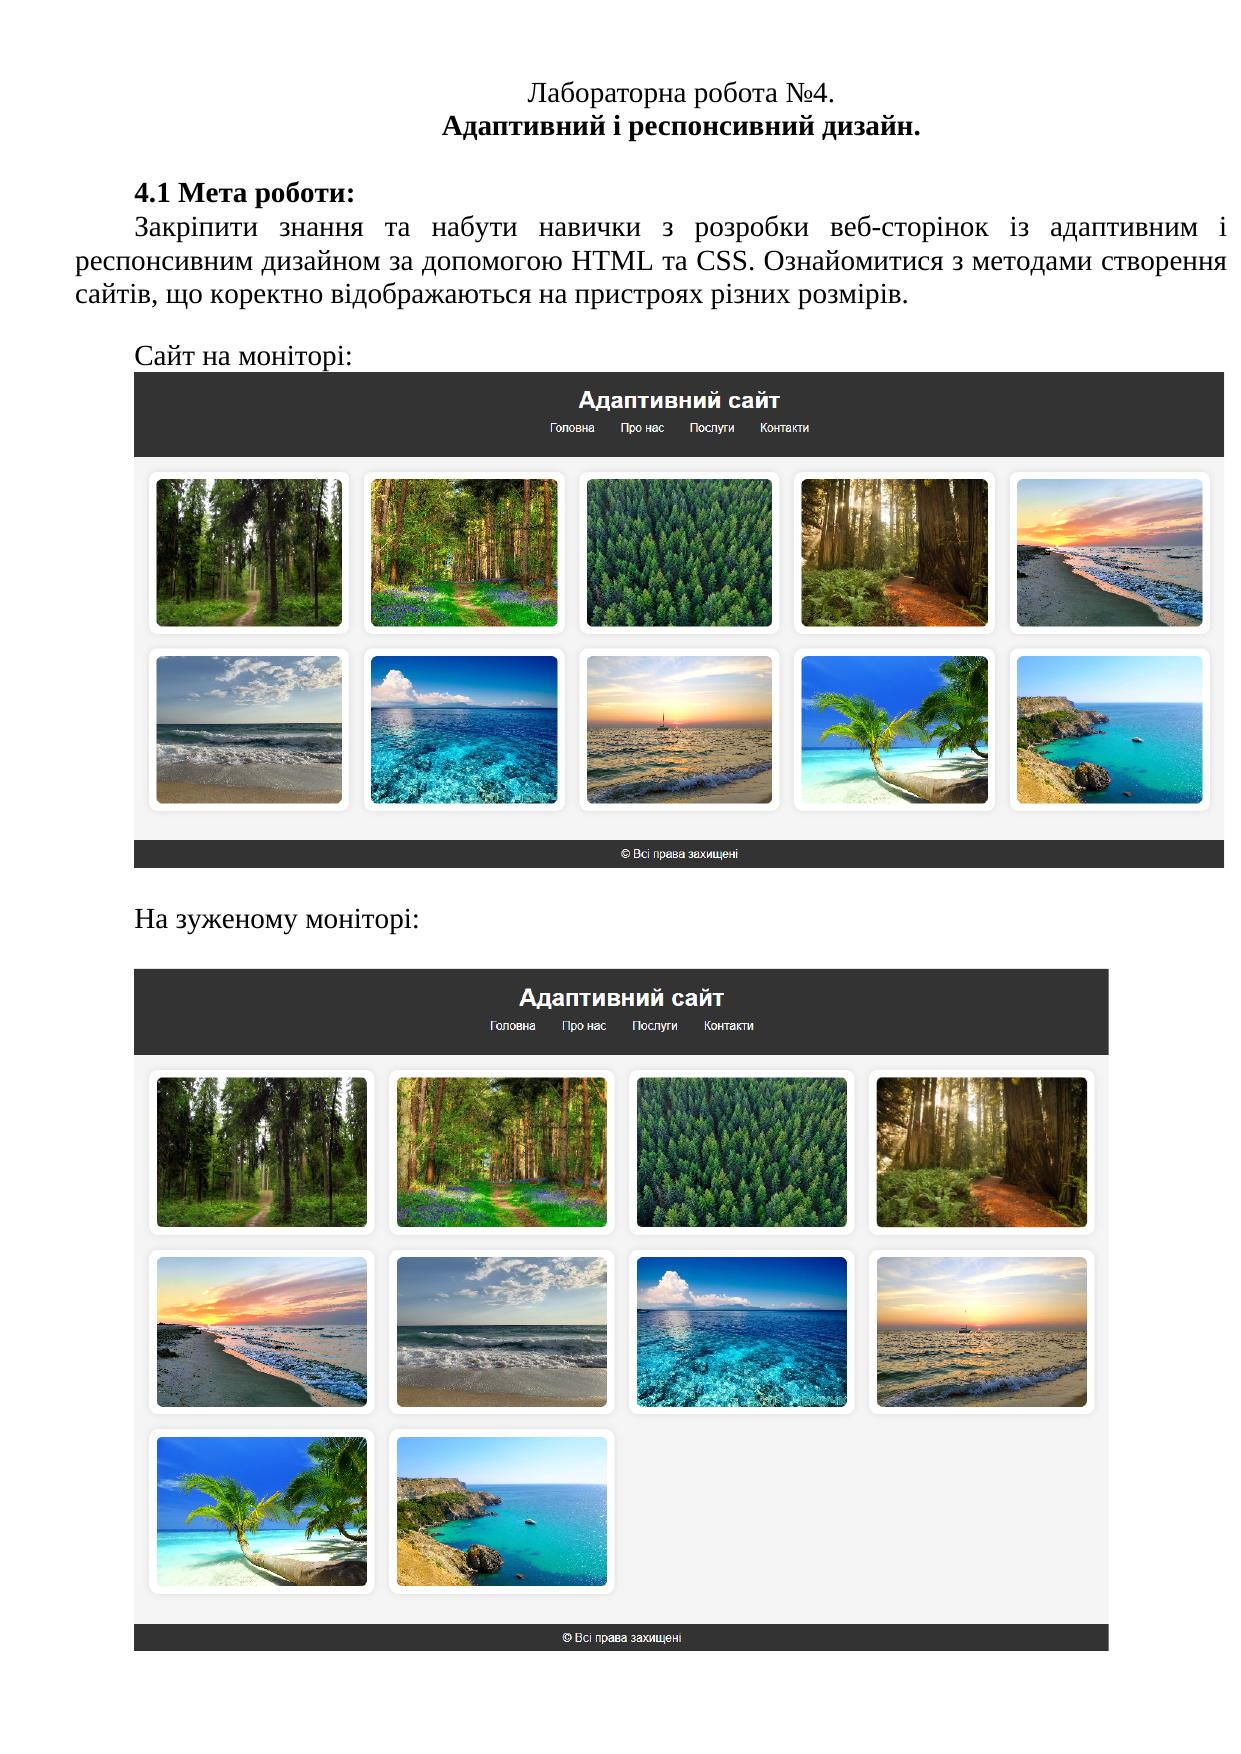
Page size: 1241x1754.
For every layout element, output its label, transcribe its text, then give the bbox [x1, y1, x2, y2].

text На зуженому моніторі: [75, 901, 1228, 934]
picture [134, 968, 1109, 1651]
text Сайт на моніторі: [75, 338, 1228, 372]
text 4.1 Мета роботи: [75, 176, 1228, 209]
picture [134, 372, 1225, 868]
text Адаптивний і респонсивний дизайн. [75, 108, 1228, 142]
text Закріпити знання та набути навички з розробки веб-сторінок із адаптивним і респонсивним дизайном за допомогою HTML та CSS. Ознайомитися з методами створення сайтів, що коректно відображаються на пристроях різних розмірів. [75, 209, 1228, 310]
text Лабораторна робота №4. [75, 75, 1228, 108]
